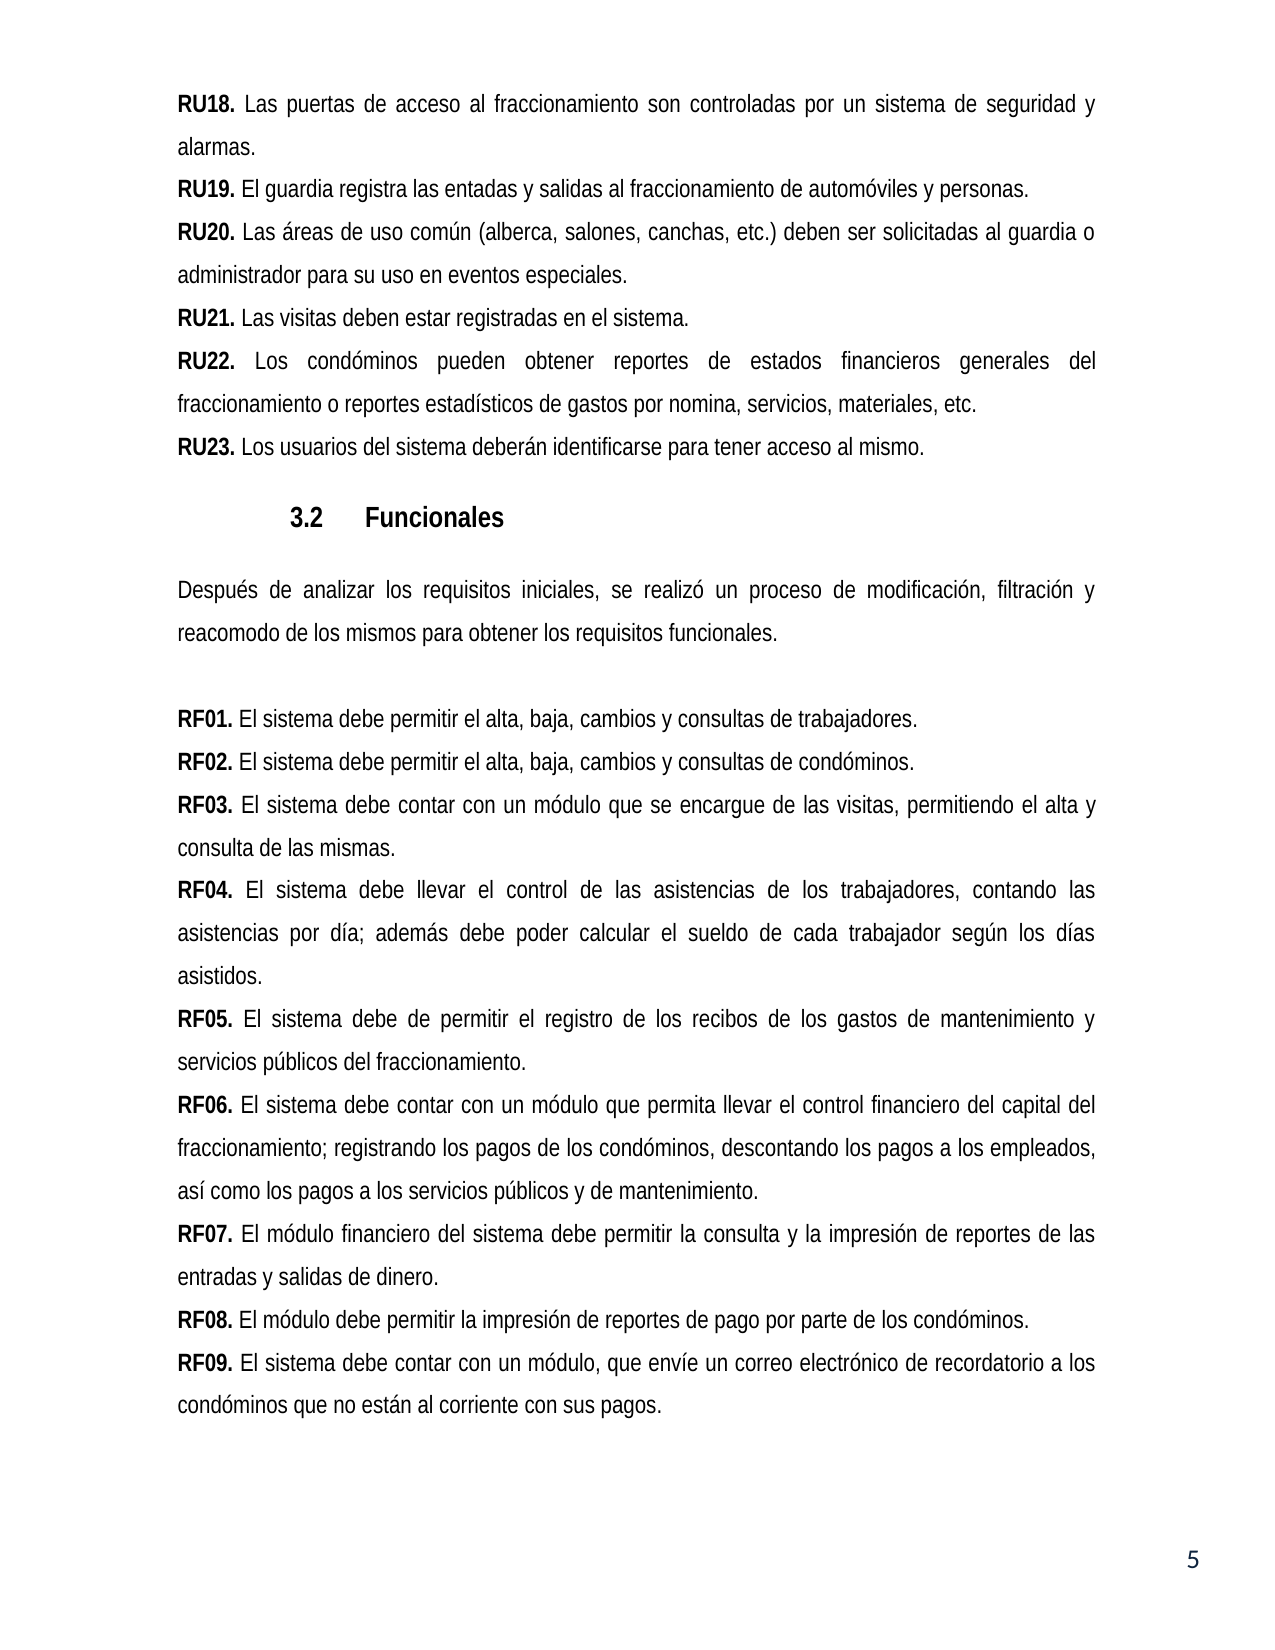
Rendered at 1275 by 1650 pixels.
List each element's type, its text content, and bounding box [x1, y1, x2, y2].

text RF08. El módulo debe permitir la impresión de reportes de pago por parte de los condóminos. [177, 1304, 1098, 1333]
text RU21. Las visitas deben estar registradas en el sistema. [177, 303, 1098, 332]
text Después de analizar los requisitos iniciales, se realizó un proceso de modificación, filtración y reacomodo de los mismos para obtener los requisitos funcionales. [177, 575, 1098, 647]
text RU20. Las áreas de uso común (alberca, salones, canchas, etc.) deben ser solicitadas al guardia o administrador para su uso en eventos especiales. [177, 217, 1098, 289]
text RU18. Las puertas de acceso al fraccionamiento son controladas por un sistema de seguridad y alarmas. [177, 89, 1098, 160]
text RU23. Los usuarios del sistema deberán identificarse para tener acceso al mismo. [177, 432, 1098, 461]
list Funcionales [290, 500, 1098, 533]
text RU19. El guardia registra las entadas y salidas al fraccionamiento de automóviles y personas. [177, 174, 1098, 203]
text RF05. El sistema debe de permitir el registro de los recibos de los gastos de mantenimiento y servicios públicos del fraccionamiento. [177, 1004, 1098, 1076]
text RF01. El sistema debe permitir el alta, baja, cambios y consultas de trabajadores. [177, 704, 1098, 732]
text RF06. El sistema debe contar con un módulo que permita llevar el control financiero del capital del fraccionamiento; registrando los pagos de los condóminos, descontando los pagos a los empleados, así como los pagos a los servicios públicos y de mantenimiento. [177, 1090, 1098, 1204]
text RF02. El sistema debe permitir el alta, baja, cambios y consultas de condóminos. [177, 747, 1098, 775]
text RF07. El módulo financiero del sistema debe permitir la consulta y la impresión de reportes de las entradas y salidas de dinero. [177, 1219, 1098, 1290]
text RF04. El sistema debe llevar el control de las asistencias de los trabajadores, contando las asistencias por día; además debe poder calcular el sueldo de cada trabajador según los días asistidos. [177, 875, 1098, 990]
text RU22. Los condóminos pueden obtener reportes de estados financieros generales del fraccionamiento o reportes estadísticos de gastos por nomina, servicios, materiales, etc. [177, 346, 1098, 418]
text RF09. El sistema debe contar con un módulo, que envíe un correo electrónico de recordatorio a los condóminos que no están al corriente con sus pagos. [177, 1347, 1098, 1419]
text RF03. El sistema debe contar con un módulo que se encargue de las visitas, permitiendo el alta y consulta de las mismas. [177, 789, 1098, 861]
